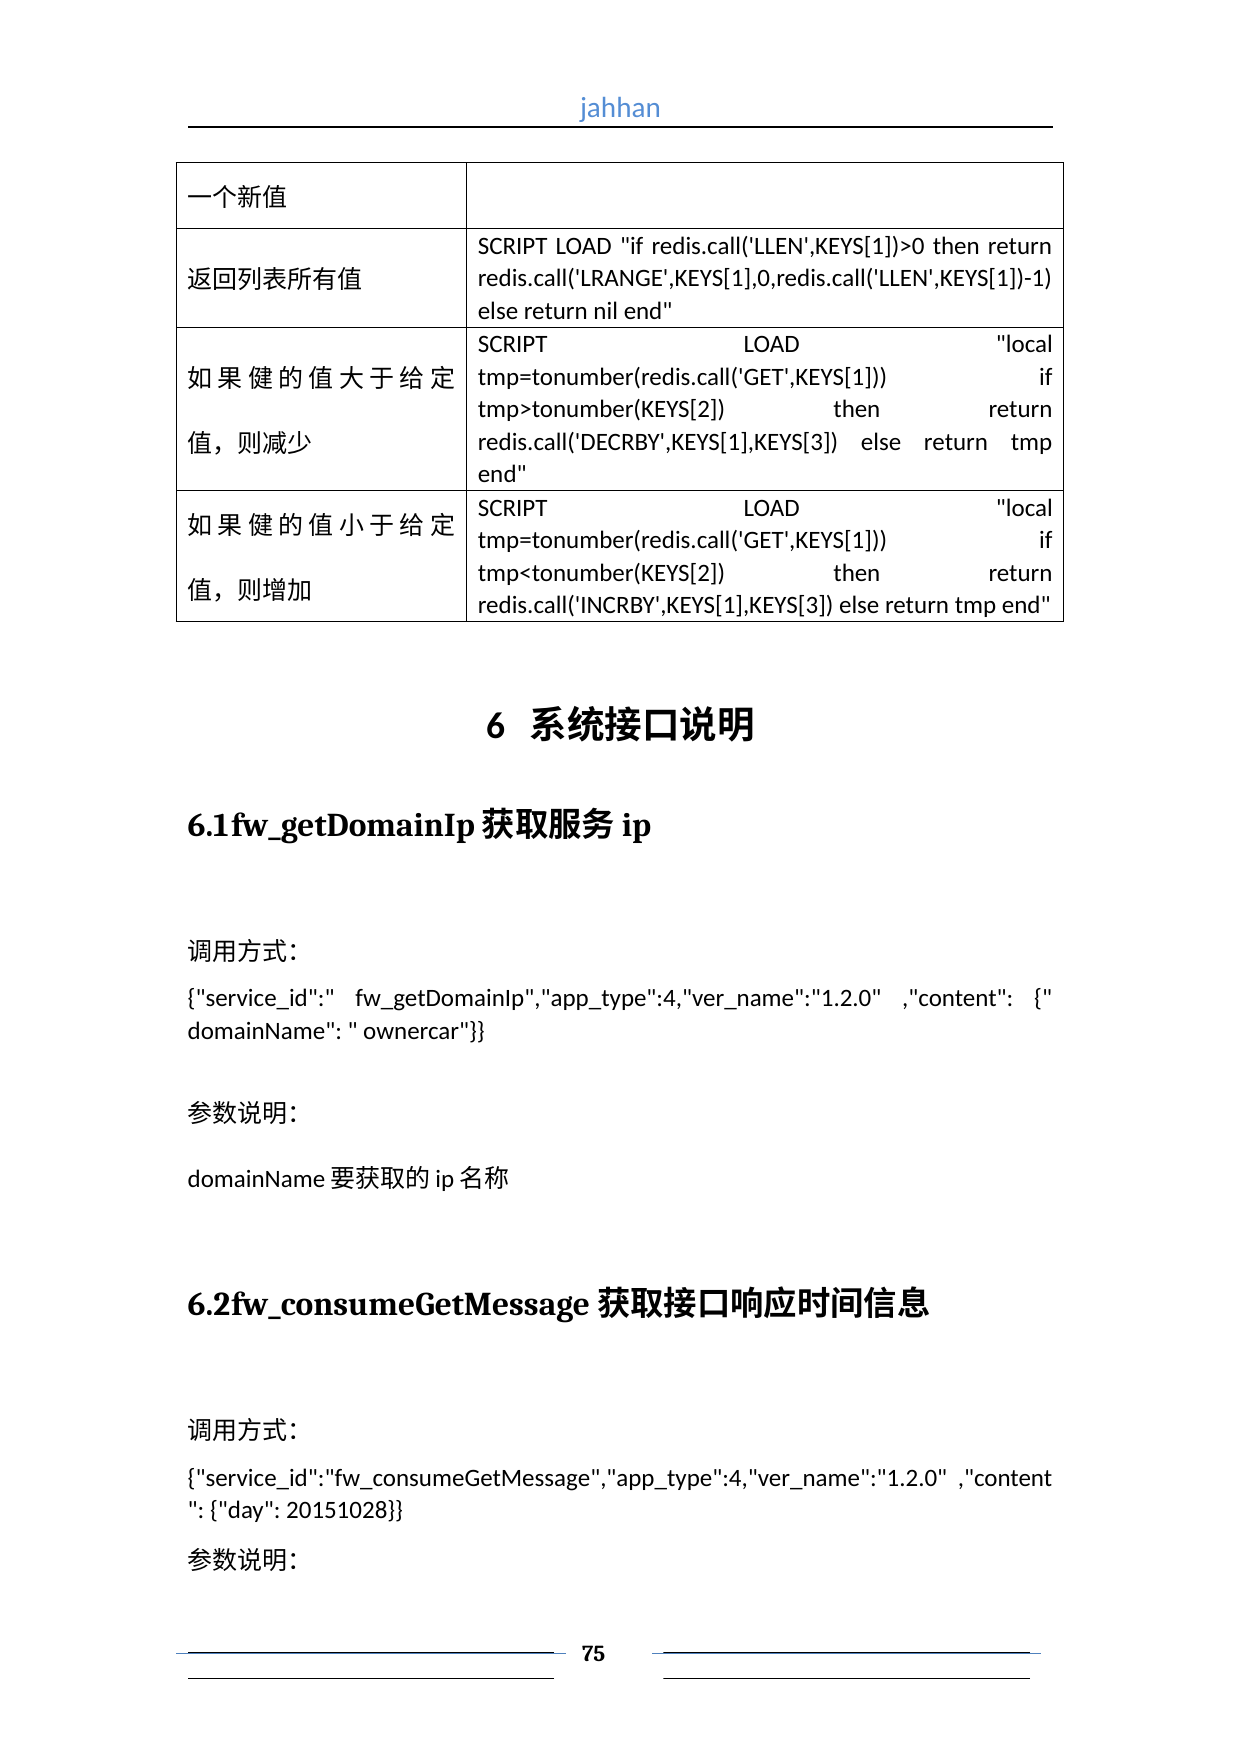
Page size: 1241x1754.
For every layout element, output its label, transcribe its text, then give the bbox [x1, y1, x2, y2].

table_cell SCRIPT LOAD "if redis.call('LLEN',KEYS[1])>0 then return redis.call('LRANGE',KEYS[1],0,redis.call('LLEN',KEYS[1])-1) else return nil end" [467, 229, 1063, 327]
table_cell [467, 163, 1063, 228]
text {"service_id":"fw_consumeGetMessage","app_type":4,"ver_name":"1.2.0" ,"content": {"day": 20151028}} [187, 1461, 1053, 1526]
text 调用方式： [187, 917, 1053, 982]
table_cell SCRIPT LOAD "local tmp=tonumber(redis.call('GET',KEYS[1])) if tmp<tonumber(KEYS[2]) then return redis.call('INCRBY',KEYS[1],KEYS[3]) else return tmp end" [467, 491, 1063, 621]
text 参数说明： [187, 1526, 1053, 1591]
text 调用方式： [187, 1396, 1053, 1461]
table_cell 如果健的值小于给定值，则增加 [177, 491, 466, 621]
subtitle 系统接口说明 [187, 690, 1053, 755]
table_cell 返回列表所有值 [177, 229, 466, 327]
table_cell 如果旧值相等，则设置一个新值 [177, 163, 466, 228]
text {"service_id":" fw_getDomainIp","app_type":4,"ver_name":"1.2.0" ,"content": {" domainName": " ownercar"}} [187, 982, 1053, 1047]
text 参数说明： [187, 1079, 1053, 1144]
table_cell SCRIPT LOAD "local tmp=tonumber(redis.call('GET',KEYS[1])) if tmp>tonumber(KEYS[2]) then return redis.call('DECRBY',KEYS[1],KEYS[3]) else return tmp end" [467, 328, 1063, 490]
subtitle fw_consumeGetMessage获取接口响应时间信息 [187, 1269, 1053, 1334]
text domainName要获取的ip名称 [187, 1144, 1053, 1209]
table_cell 如果健的值大于给定值，则减少 [177, 328, 466, 490]
subtitle fw_getDomainIp获取服务ip [187, 789, 1053, 854]
